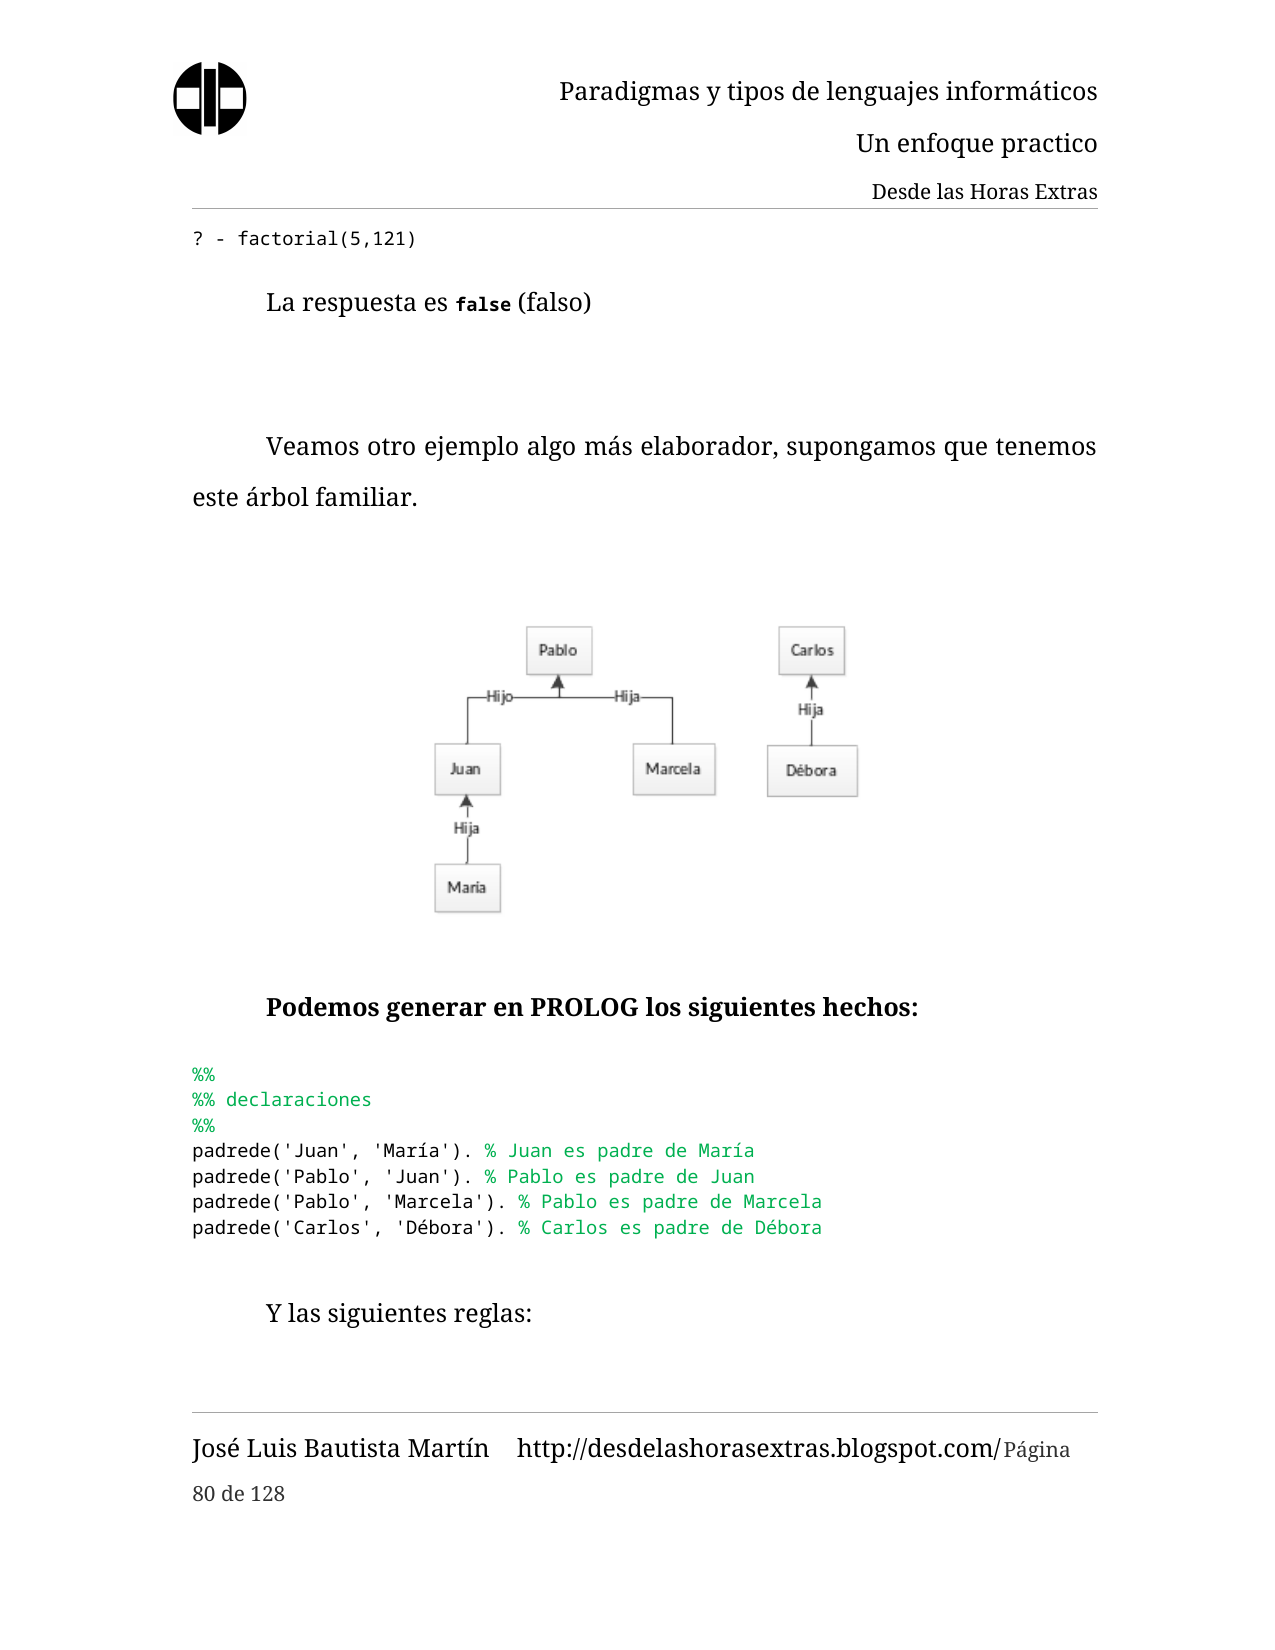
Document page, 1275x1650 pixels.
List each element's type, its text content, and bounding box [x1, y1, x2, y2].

text padrede('Juan', 'María'). % Juan es padre de María [192, 1138, 1098, 1163]
text Y las siguientes reglas: [192, 1296, 1098, 1330]
text La respuesta es false (falso) [192, 284, 1098, 318]
text %% [192, 1061, 1098, 1087]
text padrede('Pablo', 'Juan'). % Pablo es padre de Juan [192, 1163, 1098, 1189]
text ? - factorial(5,121) [192, 225, 1098, 251]
text padrede('Pablo', 'Marcela'). % Pablo es padre de Marcela [192, 1189, 1098, 1214]
text Podemos generar en PROLOG los siguientes hechos: [192, 989, 1098, 1023]
text %% declaraciones [192, 1087, 1098, 1112]
picture [173, 62, 247, 136]
text padrede('Carlos', 'Débora'). % Carlos es padre de Débora [192, 1214, 1098, 1240]
text %% [192, 1112, 1098, 1138]
text Veamos otro ejemplo algo más elaborador, supongamos que tenemos este árbol familiar. [192, 428, 1098, 513]
